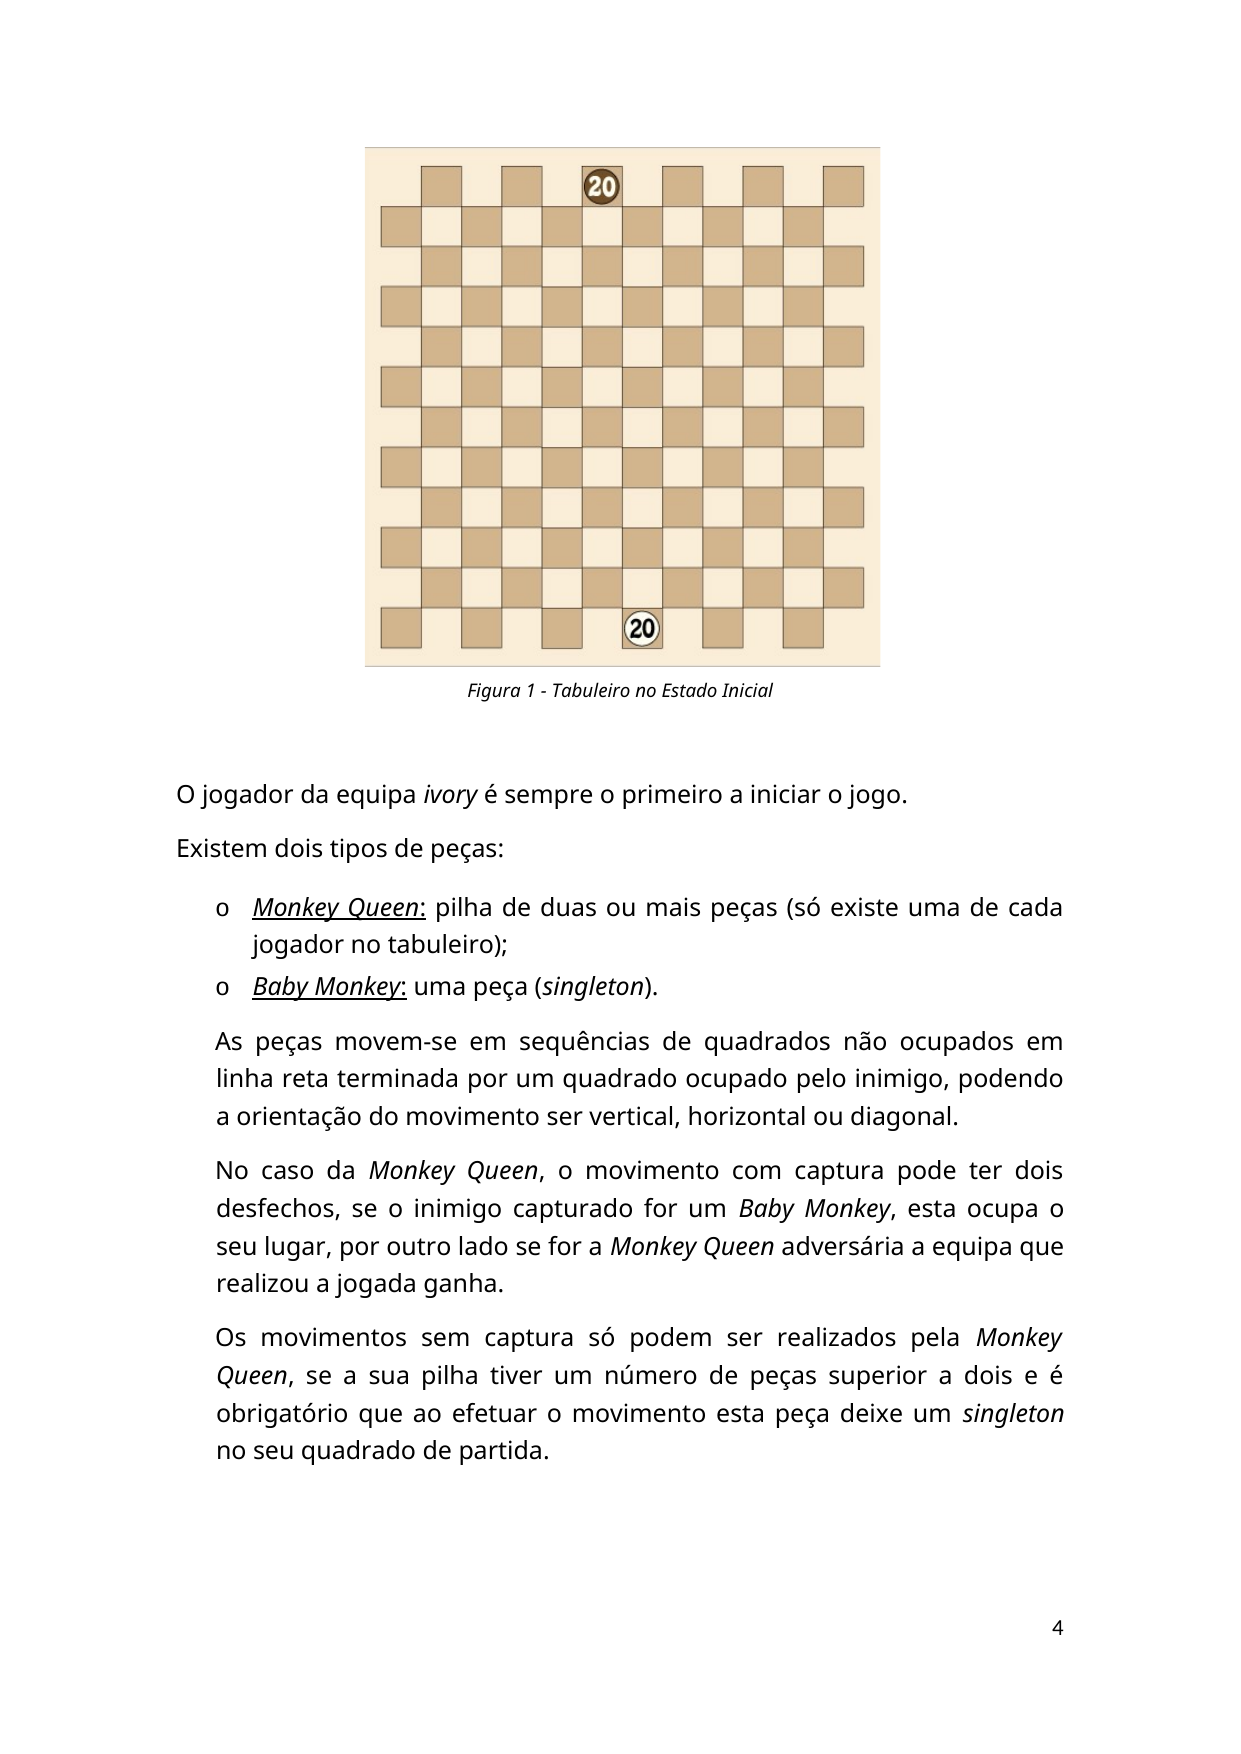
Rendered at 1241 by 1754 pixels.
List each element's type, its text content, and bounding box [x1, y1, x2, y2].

subtitle Figura 1 - Tabuleiro no Estado Inicial [177, 677, 1063, 703]
list Baby Monkey: uma peça (singleton). [215, 969, 1064, 1003]
text O jogador da equipa ivory é sempre o primeiro a iniciar o jogo. [176, 777, 1064, 811]
picture [364, 147, 881, 667]
text Existem dois tipos de peças: [176, 831, 1064, 865]
text No caso da Monkey Queen, o movimento com captura pode ter dois desfechos, se o inimigo capturado for um Baby Monkey, esta ocupa o seu lugar, por outro lado se for a Monkey Queen adversária a equipa que realizou a jogada ganha. [215, 1153, 1064, 1300]
list Monkey Queen: pilha de duas ou mais peças (só existe uma de cada jogador no tabuleiro); [215, 889, 1064, 961]
text As peças movem-se em sequências de quadrados não ocupados em linha reta terminada por um quadrado ocupado pelo inimigo, podendo a orientação do movimento ser vertical, horizontal ou diagonal. [215, 1023, 1064, 1133]
text Os movimentos sem captura só podem ser realizados pela Monkey Queen, se a sua pilha tiver um número de peças superior a dois e é obrigatório que ao efetuar o movimento esta peça deixe um singleton no seu quadrado de partida. [215, 1320, 1064, 1467]
